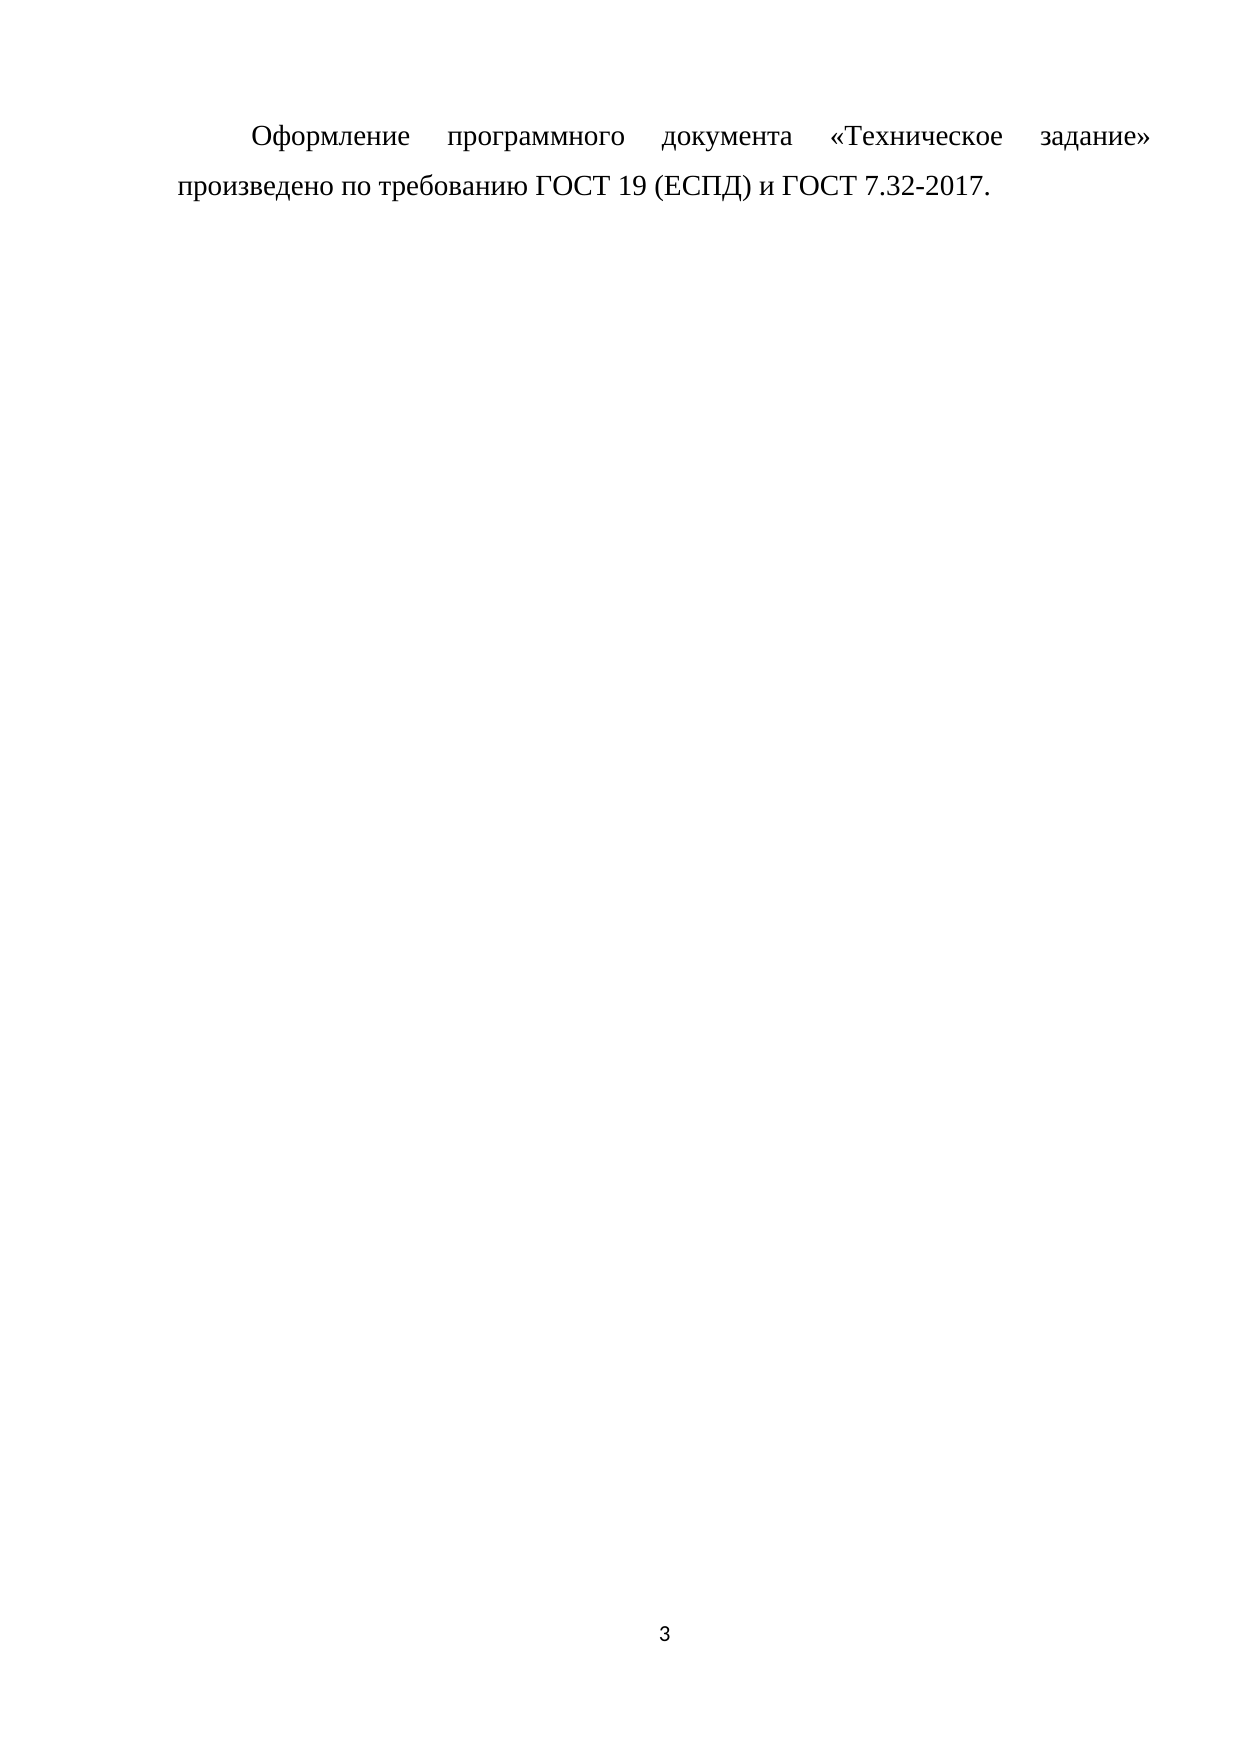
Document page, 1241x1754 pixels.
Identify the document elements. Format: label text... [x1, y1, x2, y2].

text Оформление программного документа «Техническое задание» произведено по требованию ГОСТ 19 (ЕСПД) и ГОСТ 7.32-2017. [177, 118, 1152, 202]
